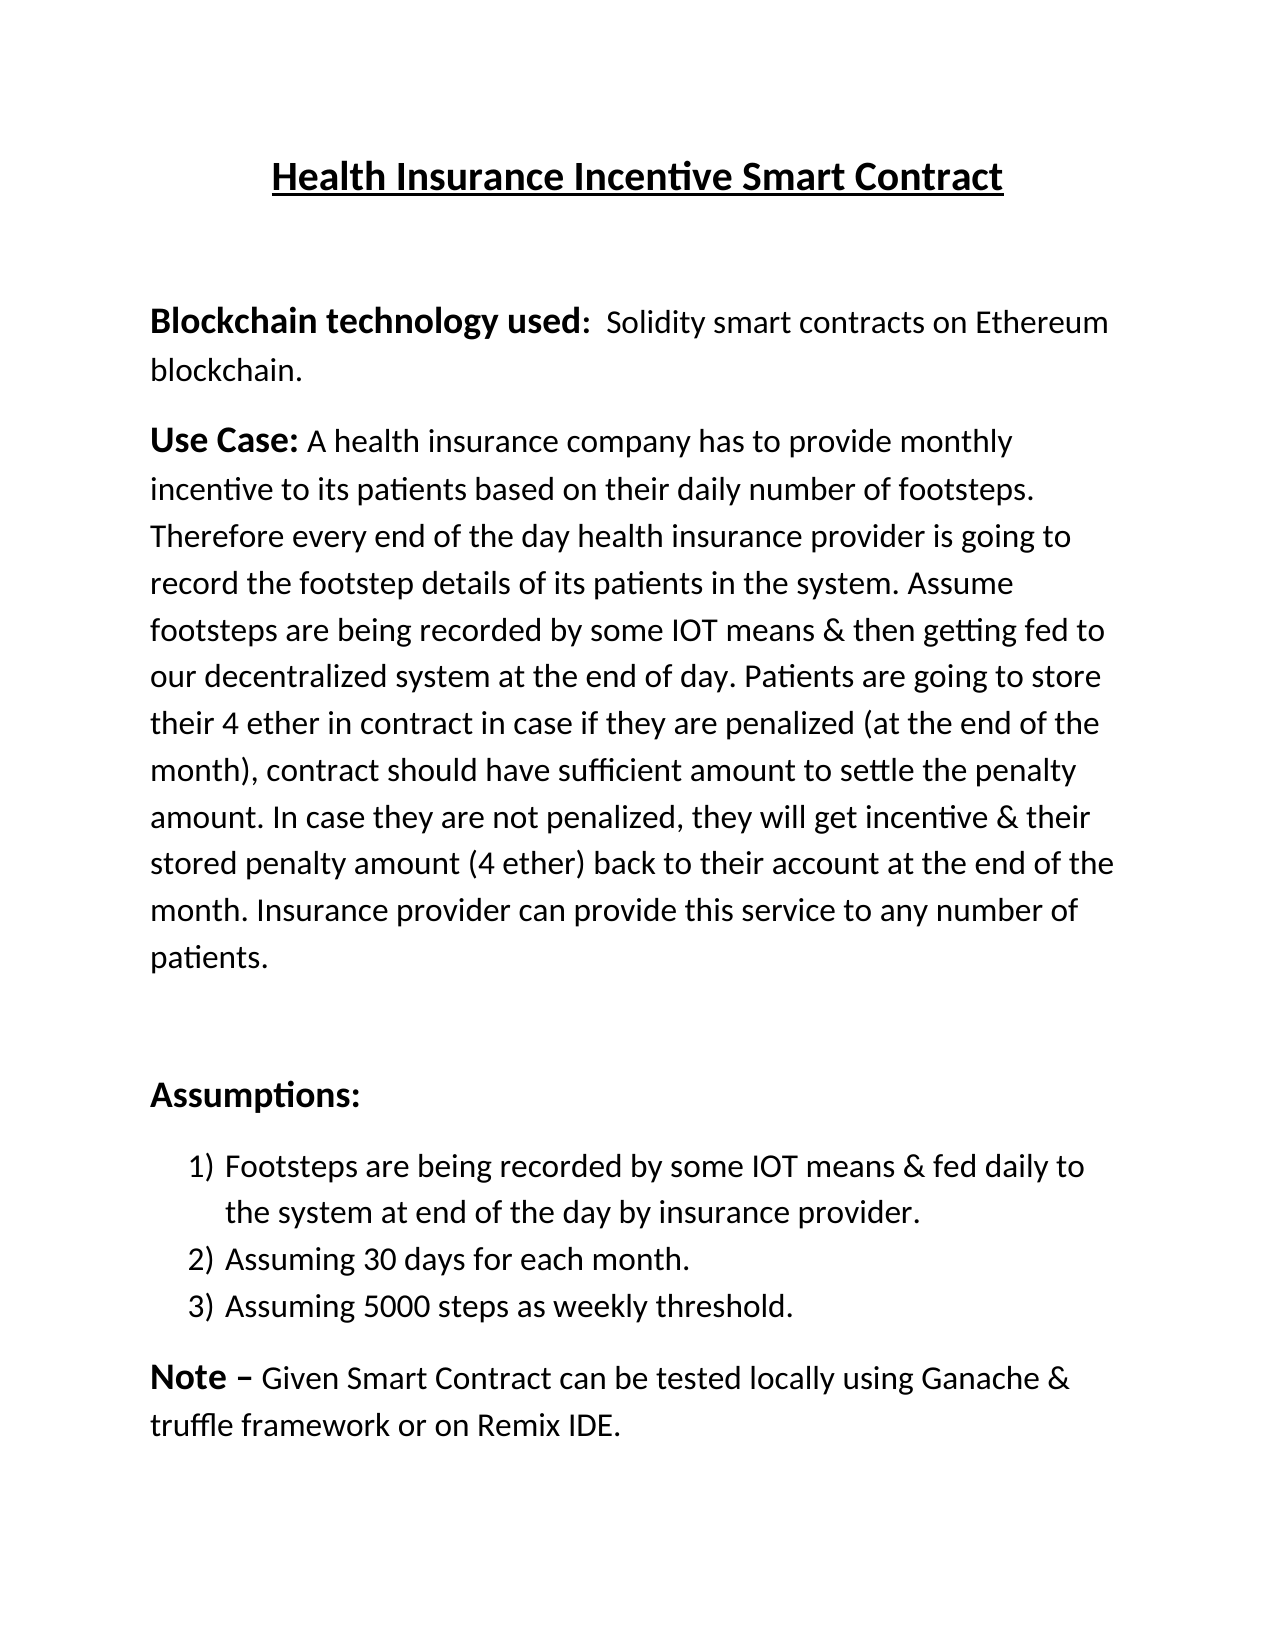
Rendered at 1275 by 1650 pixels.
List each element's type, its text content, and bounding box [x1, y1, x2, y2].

text Blockchain technology used: Solidity smart contracts on Ethereum blockchain. [150, 297, 1125, 389]
text Health Insurance Incentive Smart Contract [150, 150, 1125, 201]
list Assuming 30 days for each month. [187, 1238, 1125, 1279]
text Note – Given Smart Contract can be tested locally using Ganache & truffle framework or on Remix IDE. [150, 1353, 1125, 1445]
list Footsteps are being recorded by some IOT means & fed daily to the system at end of the day by insurance provider. [187, 1145, 1125, 1232]
text Assumptions: [150, 1071, 1125, 1117]
text Use Case: A health insurance company has to provide monthly incentive to its patients based on their daily number of footsteps. Therefore every end of the day health insurance provider is going to record the footstep details of its patients in the system. Assume footsteps are being recorded by some IOT means & then getting fed to our decentralized system at the end of day. Patients are going to store their 4 ether in contract in case if they are penalized (at the end of the month), contract should have sufficient amount to settle the penalty amount. In case they are not penalized, they will get incentive & their stored penalty amount (4 ether) back to their account at the end of the month. Insurance provider can provide this service to any number of patients. [150, 416, 1125, 977]
list Assuming 5000 steps as weekly threshold. [187, 1285, 1125, 1326]
